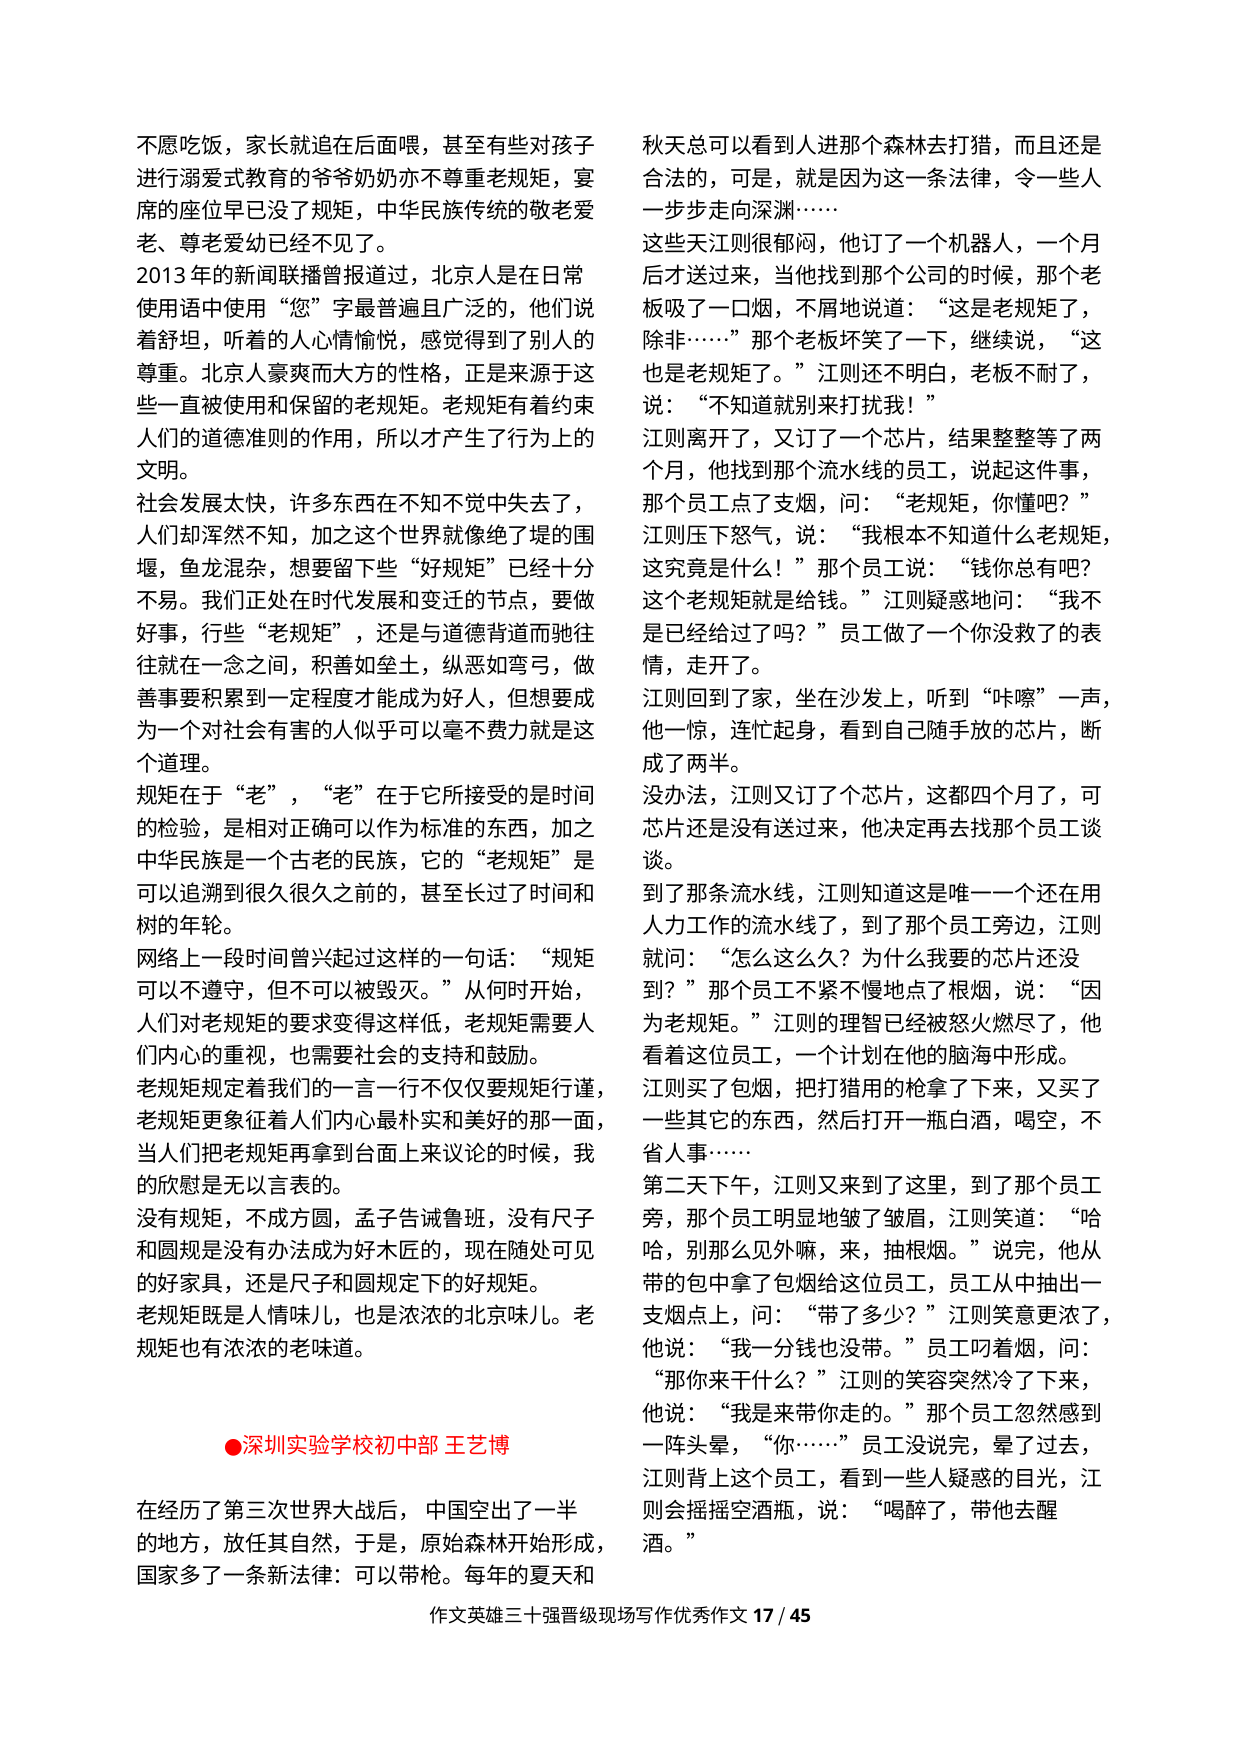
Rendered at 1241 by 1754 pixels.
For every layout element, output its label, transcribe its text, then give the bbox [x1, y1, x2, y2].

text 江则回到了家，坐在沙发上，听到“咔嚓”一声，他一惊，连忙起身，看到自己随手放的芯片，断成了两半。 [642, 681, 1104, 778]
text ●深圳实验学校初中部 王艺博 [136, 1428, 598, 1461]
text 江则买了包烟，把打猎用的枪拿了下来，又买了一些其它的东西，然后打开一瓶白酒，喝空，不省人事…… [642, 1071, 1104, 1168]
text 在经历了第三次世界大战后， 中国空出了一半的地方，放任其自然，于是，原始森林开始形成，国家多了一条新法律：可以带枪。每年的夏天和秋天总可以看到人进那个森林去打猎，而且还是合法的，可是，就是因为这一条法律，令一些人一步步走向深渊…… [136, 1493, 598, 1591]
text 规矩在于“老”，“老”在于它所接受的是时间的检验，是相对正确可以作为标准的东西，加之中华民族是一个古老的民族，它的“老规矩”是可以追溯到很久很久之前的，甚至长过了时间和树的年轮。 [136, 778, 598, 941]
text 2013年的新闻联播曾报道过，北京人是在日常使用语中使用“您”字最普遍且广泛的，他们说着舒坦，听着的人心情愉悦，感觉得到了别人的尊重。北京人豪爽而大方的性格，正是来源于这些一直被使用和保留的老规矩。老规矩有着约束人们的道德准则的作用，所以才产生了行为上的文明。 [136, 258, 598, 486]
text 没办法，江则又订了个芯片，这都四个月了，可芯片还是没有送过来，他决定再去找那个员工谈谈。 [642, 778, 1104, 876]
text 这些天江则很郁闷，他订了一个机器人，一个月后才送过来，当他找到那个公司的时候，那个老板吸了一口烟，不屑地说道：“这是老规矩了，除非……”那个老板坏笑了一下，继续说，“这也是老规矩了。”江则还不明白，老板不耐了，说：“不知道就别来打扰我！” [642, 226, 1104, 421]
text 规矩是中华民族文化源远流长的标志之一，但现在的家长似乎不是很重视这些。在饭店里，孩子不愿吃饭，家长就追在后面喂，甚至有些对孩子进行溺爱式教育的爷爷奶奶亦不尊重老规矩，宴席的座位早已没了规矩，中华民族传统的敬老爱老、尊老爱幼已经不见了。 [136, 128, 598, 258]
text 网络上一段时间曾兴起过这样的一句话：“规矩可以不遵守，但不可以被毁灭。”从何时开始，人们对老规矩的要求变得这样低，老规矩需要人们内心的重视，也需要社会的支持和鼓励。 [136, 941, 598, 1071]
text 老规矩规定着我们的一言一行不仅仅要规矩行谨，老规矩更象征着人们内心最朴实和美好的那一面，当人们把老规矩再拿到台面上来议论的时候，我的欣慰是无以言表的。 [136, 1071, 598, 1201]
text 江则离开了，又订了一个芯片，结果整整等了两个月，他找到那个流水线的员工，说起这件事，那个员工点了支烟，问：“老规矩，你懂吧？”江则压下怒气，说：“我根本不知道什么老规矩，这究竟是什么！”那个员工说：“钱你总有吧？这个老规矩就是给钱。”江则疑惑地问：“我不是已经给过了吗？”员工做了一个你没救了的表情，走开了。 [642, 421, 1104, 681]
text 社会发展太快，许多东西在不知不觉中失去了，人们却浑然不知，加之这个世界就像绝了堤的围堰，鱼龙混杂，想要留下些“好规矩”已经十分不易。我们正处在时代发展和变迁的节点，要做好事，行些“老规矩”，还是与道德背道而驰往往就在一念之间，积善如垒土，纵恶如弯弓，做善事要积累到一定程度才能成为好人，但想要成为一个对社会有害的人似乎可以毫不费力就是这个道理。 [136, 486, 598, 778]
text 第二天下午，江则又来到了这里，到了那个员工旁，那个员工明显地皱了皱眉，江则笑道：“哈哈，别那么见外嘛，来，抽根烟。”说完，他从带的包中拿了包烟给这位员工，员工从中抽出一支烟点上，问：“带了多少？”江则笑意更浓了，他说：“我一分钱也没带。”员工叼着烟，问：“那你来干什么？”江则的笑容突然冷了下来，他说：“我是来带你走的。”那个员工忽然感到一阵头晕，“你……”员工没说完，晕了过去，江则背上这个员工，看到一些人疑惑的目光，江则会摇摇空酒瓶，说：“喝醉了，带他去醒酒。” [642, 1168, 1104, 1558]
text 没有规矩，不成方圆，孟子告诫鲁班，没有尺子和圆规是没有办法成为好木匠的，现在随处可见的好家具，还是尺子和圆规定下的好规矩。 [136, 1201, 598, 1298]
text 老规矩既是人情味儿，也是浓浓的北京味儿。老规矩也有浓浓的老味道。 [136, 1298, 598, 1363]
text 在经历了第三次世界大战后， 中国空出了一半的地方，放任其自然，于是，原始森林开始形成，国家多了一条新法律：可以带枪。每年的夏天和秋天总可以看到人进那个森林去打猎，而且还是合法的，可是，就是因为这一条法律，令一些人一步步走向深渊…… [642, 128, 1104, 226]
text 到了那条流水线，江则知道这是唯一一个还在用人力工作的流水线了，到了那个员工旁边，江则就问：“怎么这么久？为什么我要的芯片还没到？”那个员工不紧不慢地点了根烟，说：“因为老规矩。”江则的理智已经被怒火燃尽了，他看着这位员工，一个计划在他的脑海中形成。 [642, 876, 1104, 1071]
